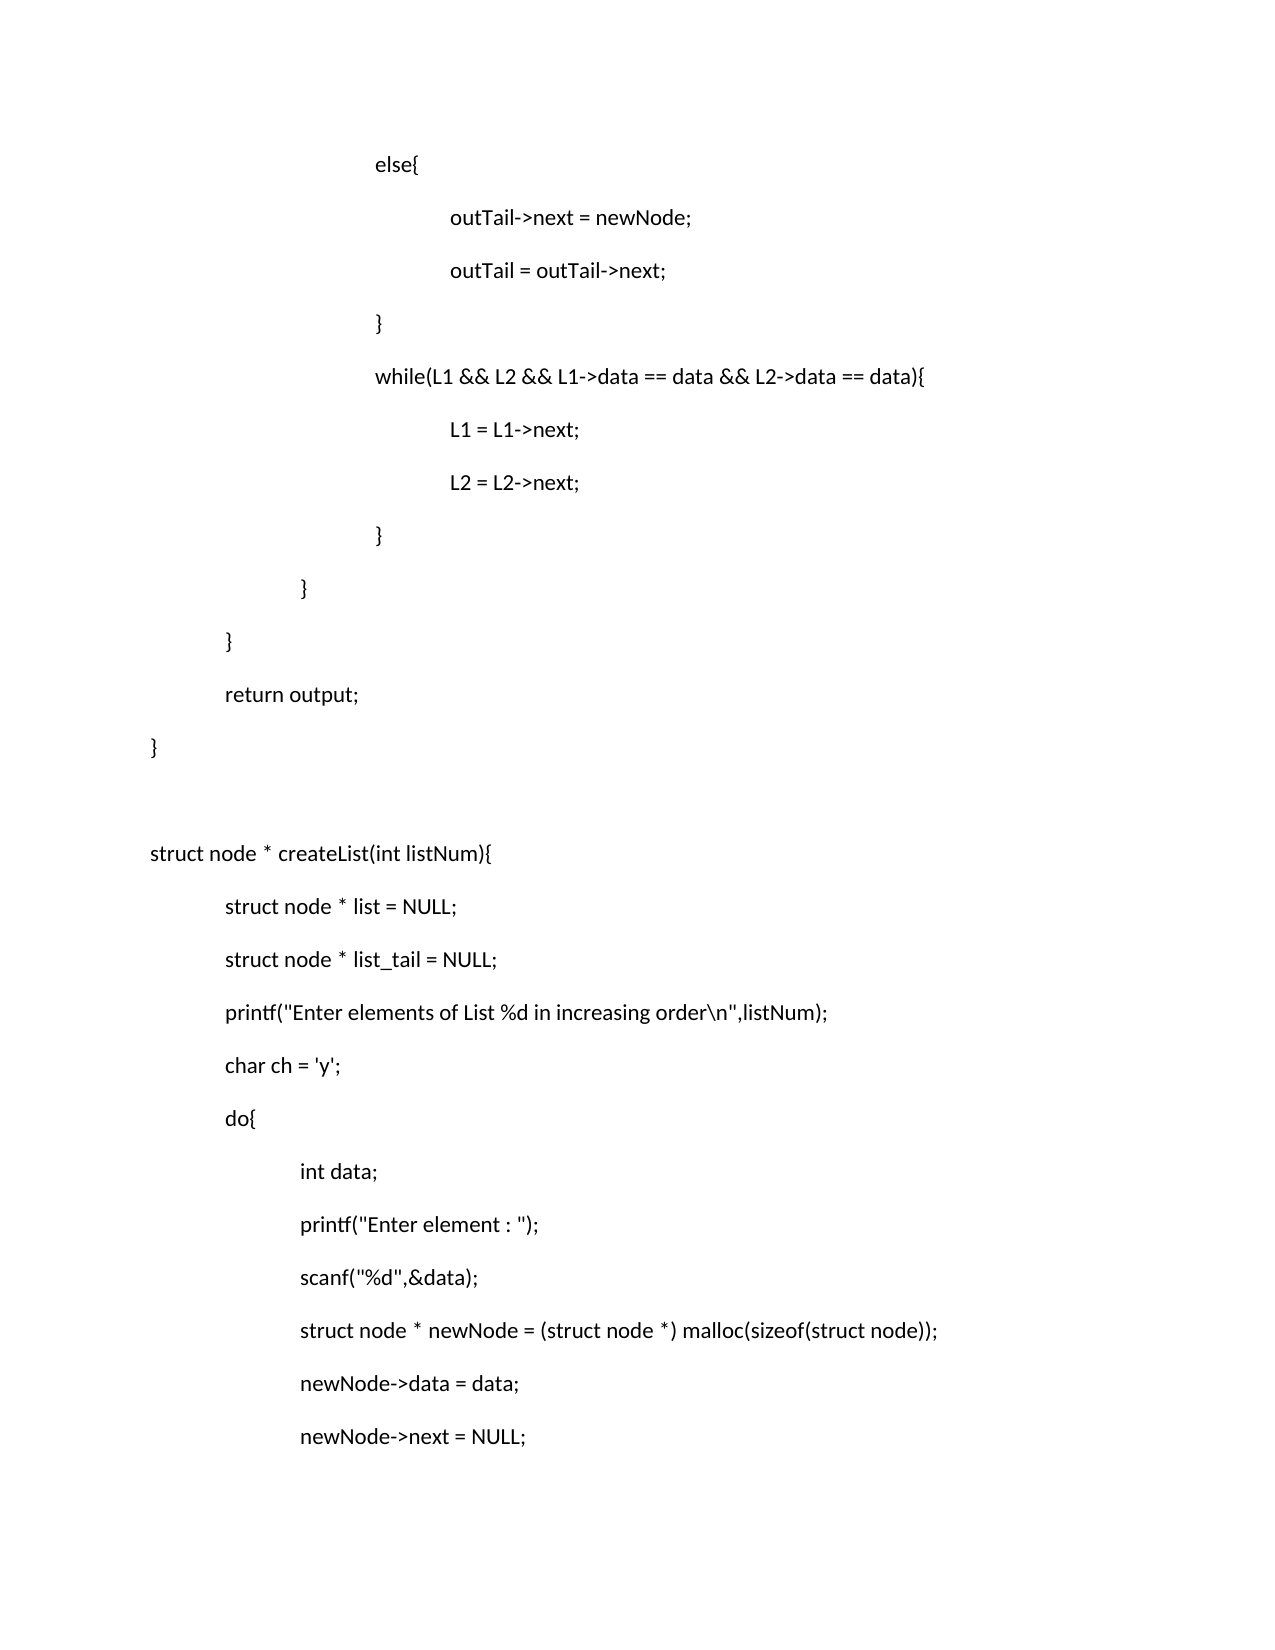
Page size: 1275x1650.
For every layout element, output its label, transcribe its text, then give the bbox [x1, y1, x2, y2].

text L1 = L1->next; [150, 415, 1125, 443]
text else{ [150, 150, 1125, 178]
text while(L1 && L2 && L1->data == data && L2->data == data){ [150, 362, 1125, 390]
text struct node * newNode = (struct node *) malloc(sizeof(struct node)); [150, 1316, 1125, 1344]
text } [150, 309, 1125, 337]
text printf("Enter elements of List %d in increasing order\n",listNum); [150, 998, 1125, 1026]
text do{ [150, 1104, 1125, 1132]
text } [150, 627, 1125, 655]
text outTail = outTail->next; [150, 256, 1125, 284]
text } [150, 521, 1125, 549]
text int data; [150, 1157, 1125, 1185]
text newNode->data = data; [150, 1369, 1125, 1397]
text L2 = L2->next; [150, 468, 1125, 496]
text printf("Enter element : "); [150, 1210, 1125, 1238]
text } [150, 733, 1125, 761]
text newNode->next = NULL; [150, 1422, 1125, 1451]
text struct node * list = NULL; [150, 892, 1125, 920]
text char ch = 'y'; [150, 1051, 1125, 1079]
text scanf("%d",&data); [150, 1263, 1125, 1291]
text } [150, 574, 1125, 602]
text outTail->next = newNode; [150, 203, 1125, 231]
text struct node * createList(int listNum){ [150, 839, 1125, 867]
text struct node * list_tail = NULL; [150, 945, 1125, 973]
text return output; [150, 680, 1125, 708]
